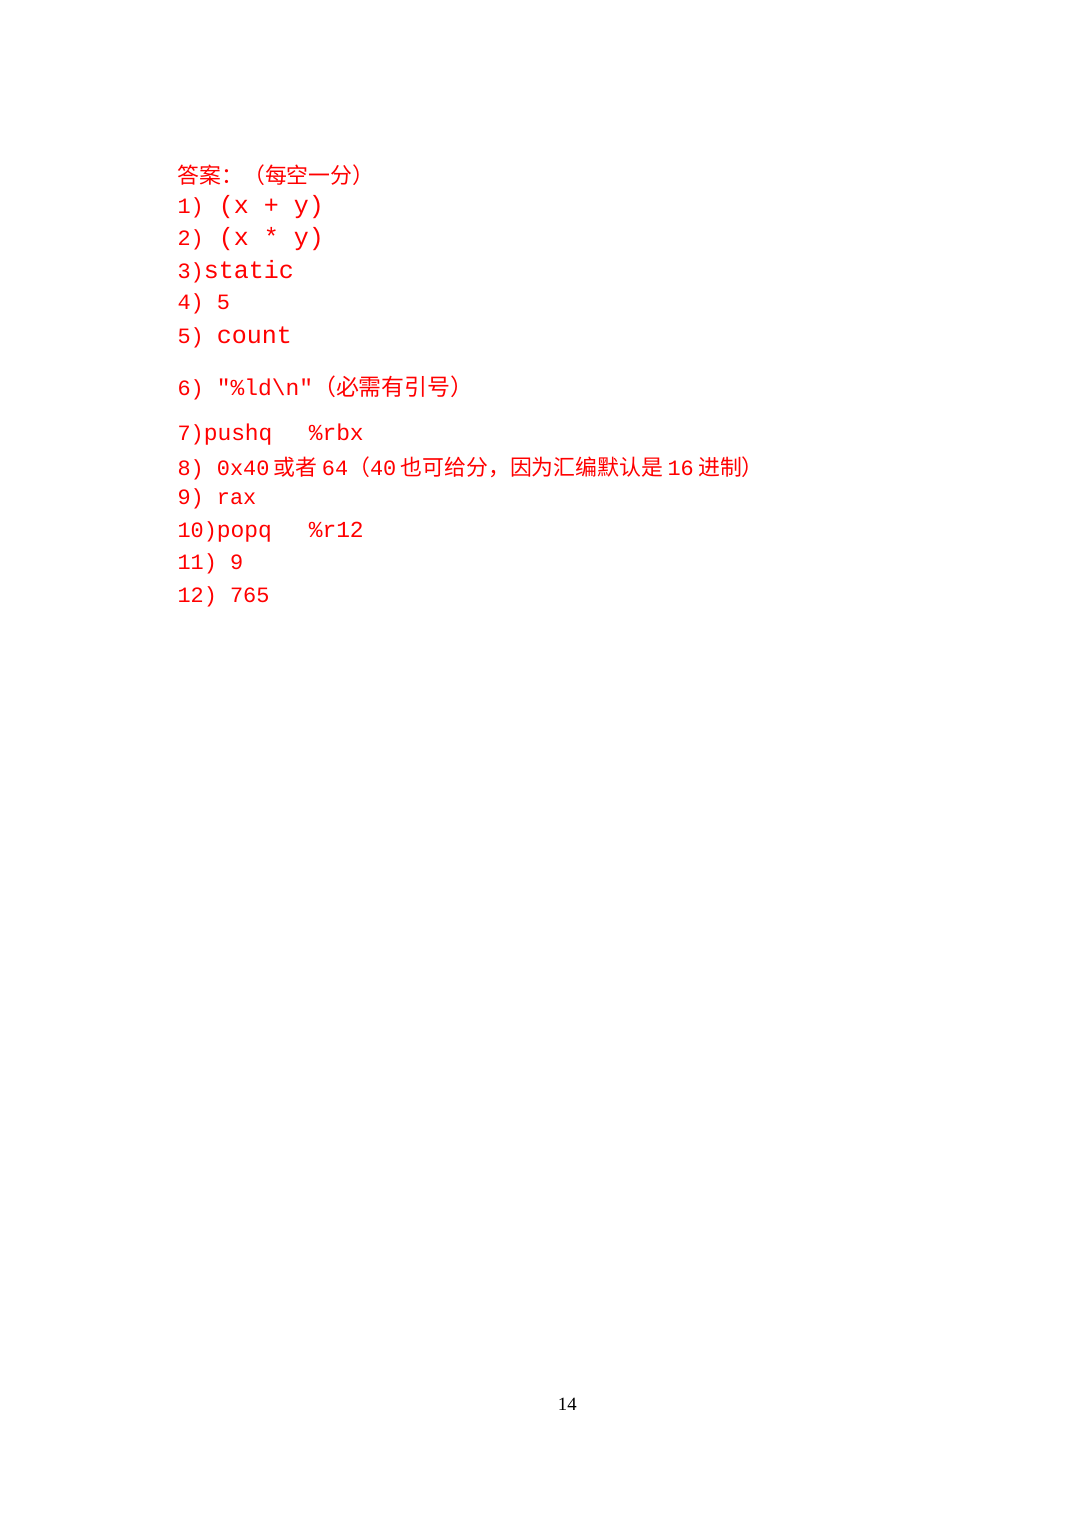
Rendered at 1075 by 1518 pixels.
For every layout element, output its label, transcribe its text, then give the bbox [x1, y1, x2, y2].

text 11) 9 [177, 548, 957, 580]
text 9) rax [177, 483, 957, 515]
text 8) 0x40或者64（40也可给分，因为汇编默认是16进制） [177, 450, 957, 483]
text 4) 5 [177, 288, 957, 320]
text 5) count [177, 320, 957, 353]
text 答案：（每空一分） [177, 158, 957, 190]
text 6) "%ld\n"（必需有引号） [177, 353, 957, 418]
text 10)popq %r12 [177, 515, 957, 548]
text 2) (x * y) [177, 223, 957, 255]
text 12) 765 [177, 580, 957, 613]
text 3)static [177, 255, 957, 288]
text 7)pushq %rbx [177, 418, 957, 450]
text 1) (x + y) [177, 190, 957, 223]
